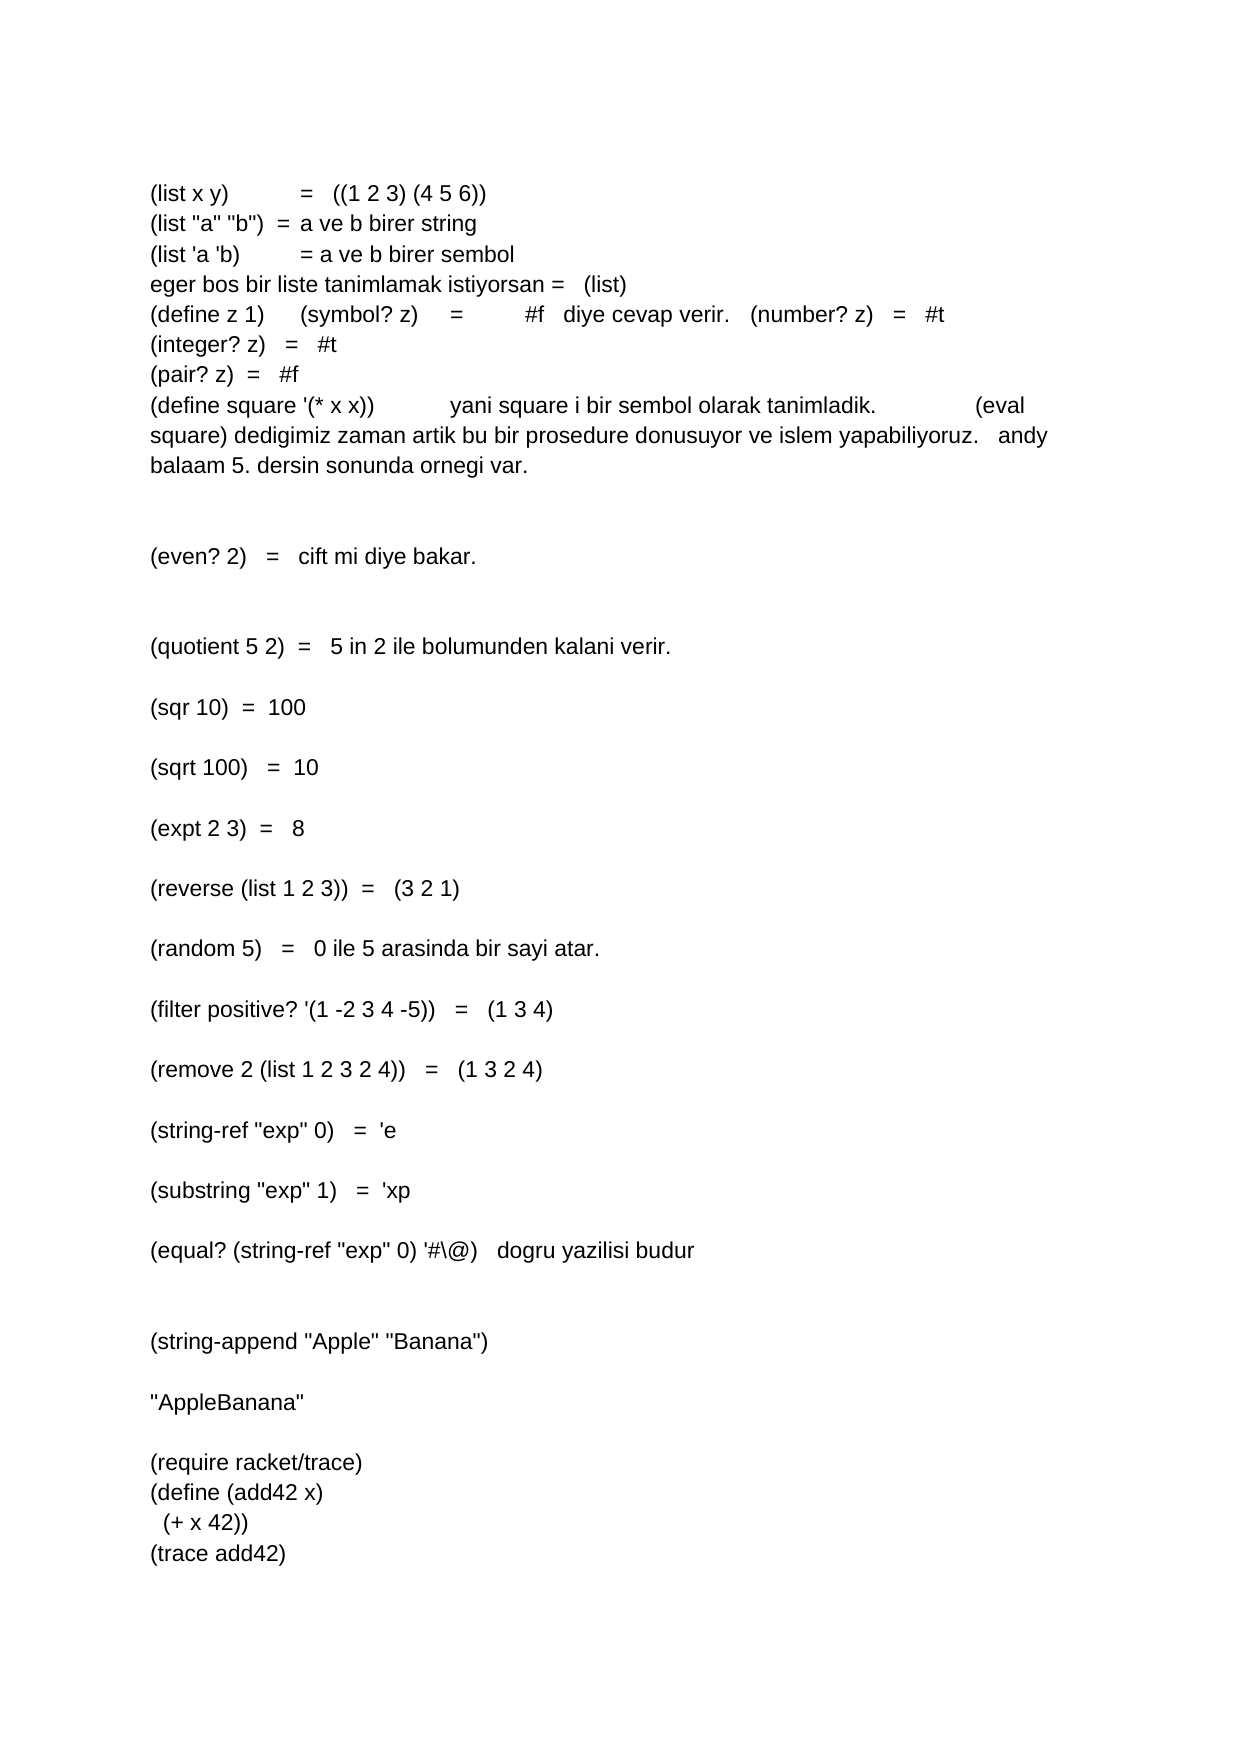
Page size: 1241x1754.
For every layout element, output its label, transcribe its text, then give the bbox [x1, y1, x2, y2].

text (sqr 10) = 100 [150, 694, 1090, 720]
text (define square '(* x x)) yani square i bir sembol olarak tanimladik. (eval square) dedigimiz zaman artik bu bir prosedure donusuyor ve islem yapabiliyoruz. andy balaam 5. dersin sonunda ornegi var. [150, 392, 1090, 478]
text (require racket/trace) [150, 1449, 1090, 1475]
text (integer? z) = #t [150, 331, 1090, 358]
text (define z 1) (symbol? z) = #f diye cevap verir. (number? z) = #t [150, 301, 1090, 327]
text (even? 2) = cift mi diye bakar. [150, 543, 1090, 569]
text (list 'a 'b) = a ve b birer sembol [150, 241, 1090, 267]
text (substring "exp" 1) = 'xp [150, 1177, 1090, 1203]
text (list x y) = ((1 2 3) (4 5 6)) [150, 180, 1090, 207]
text (expt 2 3) = 8 [150, 814, 1090, 841]
text (pair? z) = #f [150, 361, 1090, 388]
text (string-ref "exp" 0) = 'e [150, 1117, 1090, 1143]
text (trace add42) [150, 1539, 1090, 1566]
text (list "a" "b") = a ve b birer string [150, 210, 1090, 237]
text (+ x 42)) [150, 1509, 1090, 1536]
text eger bos bir liste tanimlamak istiyorsan = (list) [150, 271, 1090, 297]
text (filter positive? '(1 -2 3 4 -5)) = (1 3 4) [150, 996, 1090, 1022]
text (define (add42 x) [150, 1479, 1090, 1506]
text "AppleBanana" [150, 1388, 1090, 1415]
text (quotient 5 2) = 5 in 2 ile bolumunden kalani verir. [150, 633, 1090, 660]
text (remove 2 (list 1 2 3 2 4)) = (1 3 2 4) [150, 1056, 1090, 1083]
text (reverse (list 1 2 3)) = (3 2 1) [150, 875, 1090, 901]
text (equal? (string-ref "exp" 0) '#\@) dogru yazilisi budur [150, 1237, 1090, 1264]
text (sqrt 100) = 10 [150, 754, 1090, 781]
text (random 5) = 0 ile 5 arasinda bir sayi atar. [150, 935, 1090, 962]
text (string-append "Apple" "Banana") [150, 1328, 1090, 1354]
